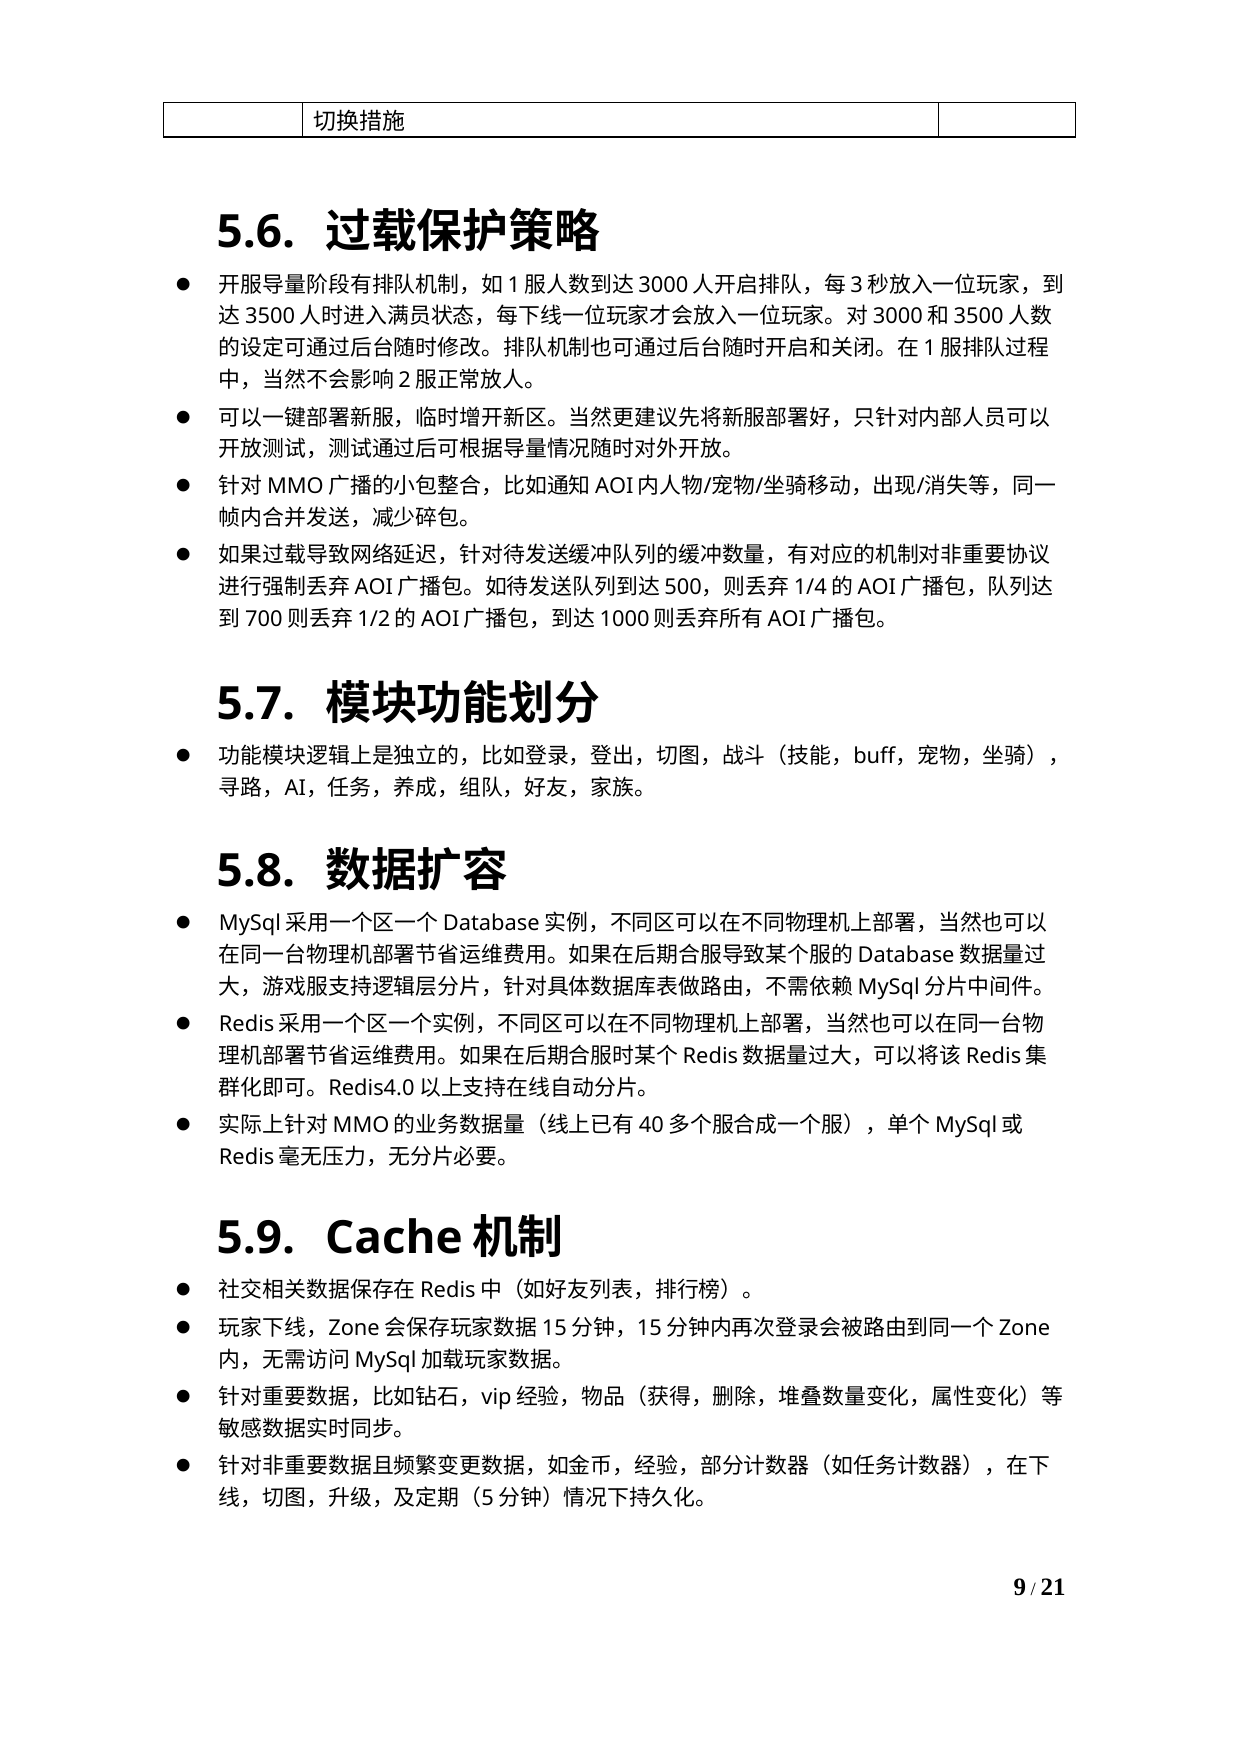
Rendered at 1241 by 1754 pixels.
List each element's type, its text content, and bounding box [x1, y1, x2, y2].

table_cell 符合 [939, 103, 1075, 136]
subtitle 模块功能划分 [216, 670, 1065, 732]
list MySql采用一个区一个Database实例，不同区可以在不同物理机上部署，当然也可以在同一台物理机部署节省运维费用。如果在后期合服导致某个服的Database数据量过大，游戏服支持逻辑层分片，针对具体数据库表做路由，不需依赖MySql分片中间件。 [175, 905, 1065, 1001]
list 功能模块逻辑上是独立的，比如登录，登出，切图，战斗（技能，buff，宠物，坐骑），寻路，AI，任务，养成，组队，好友，家族。 [175, 738, 1065, 802]
list Redis采用一个区一个实例，不同区可以在不同物理机上部署，当然也可以在同一台物理机部署节省运维费用。如果在后期合服时某个Redis数据量过大，可以将该Redis集群化即可。Redis4.0以上支持在线自动分片。 [175, 1006, 1065, 1101]
list 如果过载导致网络延迟，针对待发送缓冲队列的缓冲数量，有对应的机制对非重要协议进行强制丢弃AOI广播包。如待发送队列到达500，则丢弃1/4的AOI广播包，队列达到700则丢弃1/2的AOI广播包，到达1000则丢弃所有AOI广播包。 [175, 537, 1065, 633]
list 开服导量阶段有排队机制，如1服人数到达3000人开启排队，每3秒放入一位玩家，到达3500人时进入满员状态，每下线一位玩家才会放入一位玩家。对3000和3500人数的设定可通过后台随时修改。排队机制也可通过后台随时开启和关闭。在1服排队过程中，当然不会影响2服正常放人。 [175, 267, 1065, 394]
list 实际上针对MMO的业务数据量（线上已有40多个服合成一个服），单个MySql或Redis毫无压力，无分片必要。 [175, 1107, 1065, 1171]
list 可以一键部署新服，临时增开新区。当然更建议先将新服部署好，只针对内部人员可以开放测试，测试通过后可根据导量情况随时对外开放。 [175, 399, 1065, 463]
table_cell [303, 103, 938, 136]
subtitle Cache机制 [216, 1204, 1065, 1267]
subtitle 过载保护策略 [216, 199, 1065, 261]
subtitle 数据扩容 [216, 837, 1065, 899]
list 社交相关数据保存在Redis中（如好友列表，排行榜）。 [175, 1272, 1065, 1304]
list 针对重要数据，比如钻石，vip经验，物品（获得，删除，堆叠数量变化，属性变化）等敏感数据实时同步。 [175, 1379, 1065, 1442]
table_cell 完备 [164, 103, 302, 136]
list 针对非重要数据且频繁变更数据，如金币，经验，部分计数器（如任务计数器），在下线，切图，升级，及定期（5分钟）情况下持久化。 [175, 1448, 1065, 1511]
list 玩家下线，Zone会保存玩家数据15分钟，15分钟内再次登录会被路由到同一个Zone内，无需访问MySql加载玩家数据。 [175, 1310, 1065, 1373]
list 针对MMO广播的小包整合，比如通知AOI内人物/宠物/坐骑移动，出现/消失等，同一帧内合并发送，减少碎包。 [175, 468, 1065, 532]
